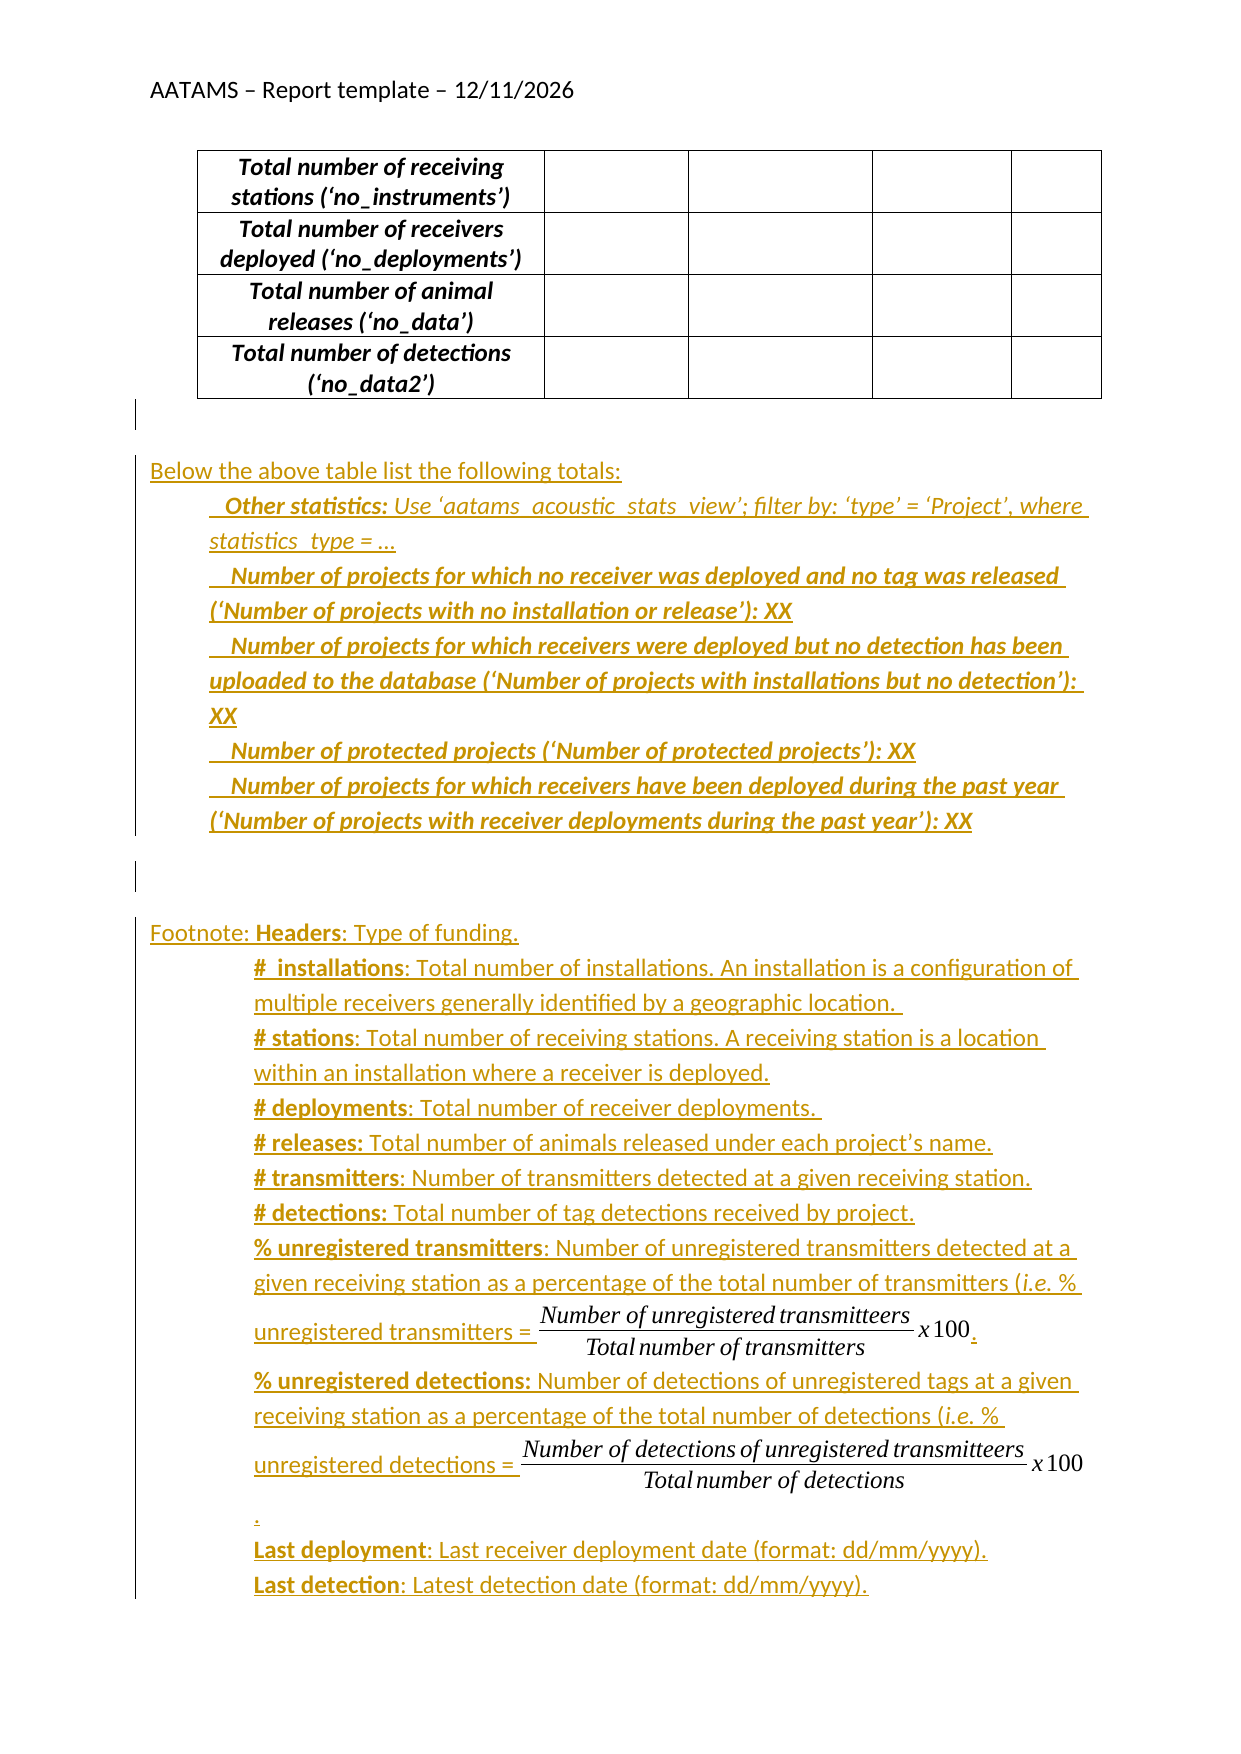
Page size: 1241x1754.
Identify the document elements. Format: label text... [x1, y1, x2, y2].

table_cell Total number of receiving stations (‘no_instruments’) [198, 151, 544, 212]
table_cell [873, 213, 1011, 274]
table_cell [1012, 337, 1101, 398]
table_cell [689, 337, 872, 398]
table_cell [545, 151, 688, 212]
table_cell [545, 275, 688, 336]
table_cell [873, 337, 1011, 398]
table_cell [1012, 151, 1101, 212]
table_cell [689, 275, 872, 336]
table_cell Total number of detections (‘no_data2’) [198, 337, 544, 398]
table_cell [873, 275, 1011, 336]
table_cell [1012, 275, 1101, 336]
table_cell [545, 337, 688, 398]
table_cell Total number of receivers deployed (‘no_deployments’) [198, 213, 544, 274]
table_cell [873, 151, 1011, 212]
table_cell Total number of animal releases (‘no_data’) [198, 275, 544, 336]
table_cell [689, 213, 872, 274]
table_cell [545, 213, 688, 274]
table_cell [1012, 213, 1101, 274]
table_cell [689, 151, 872, 212]
